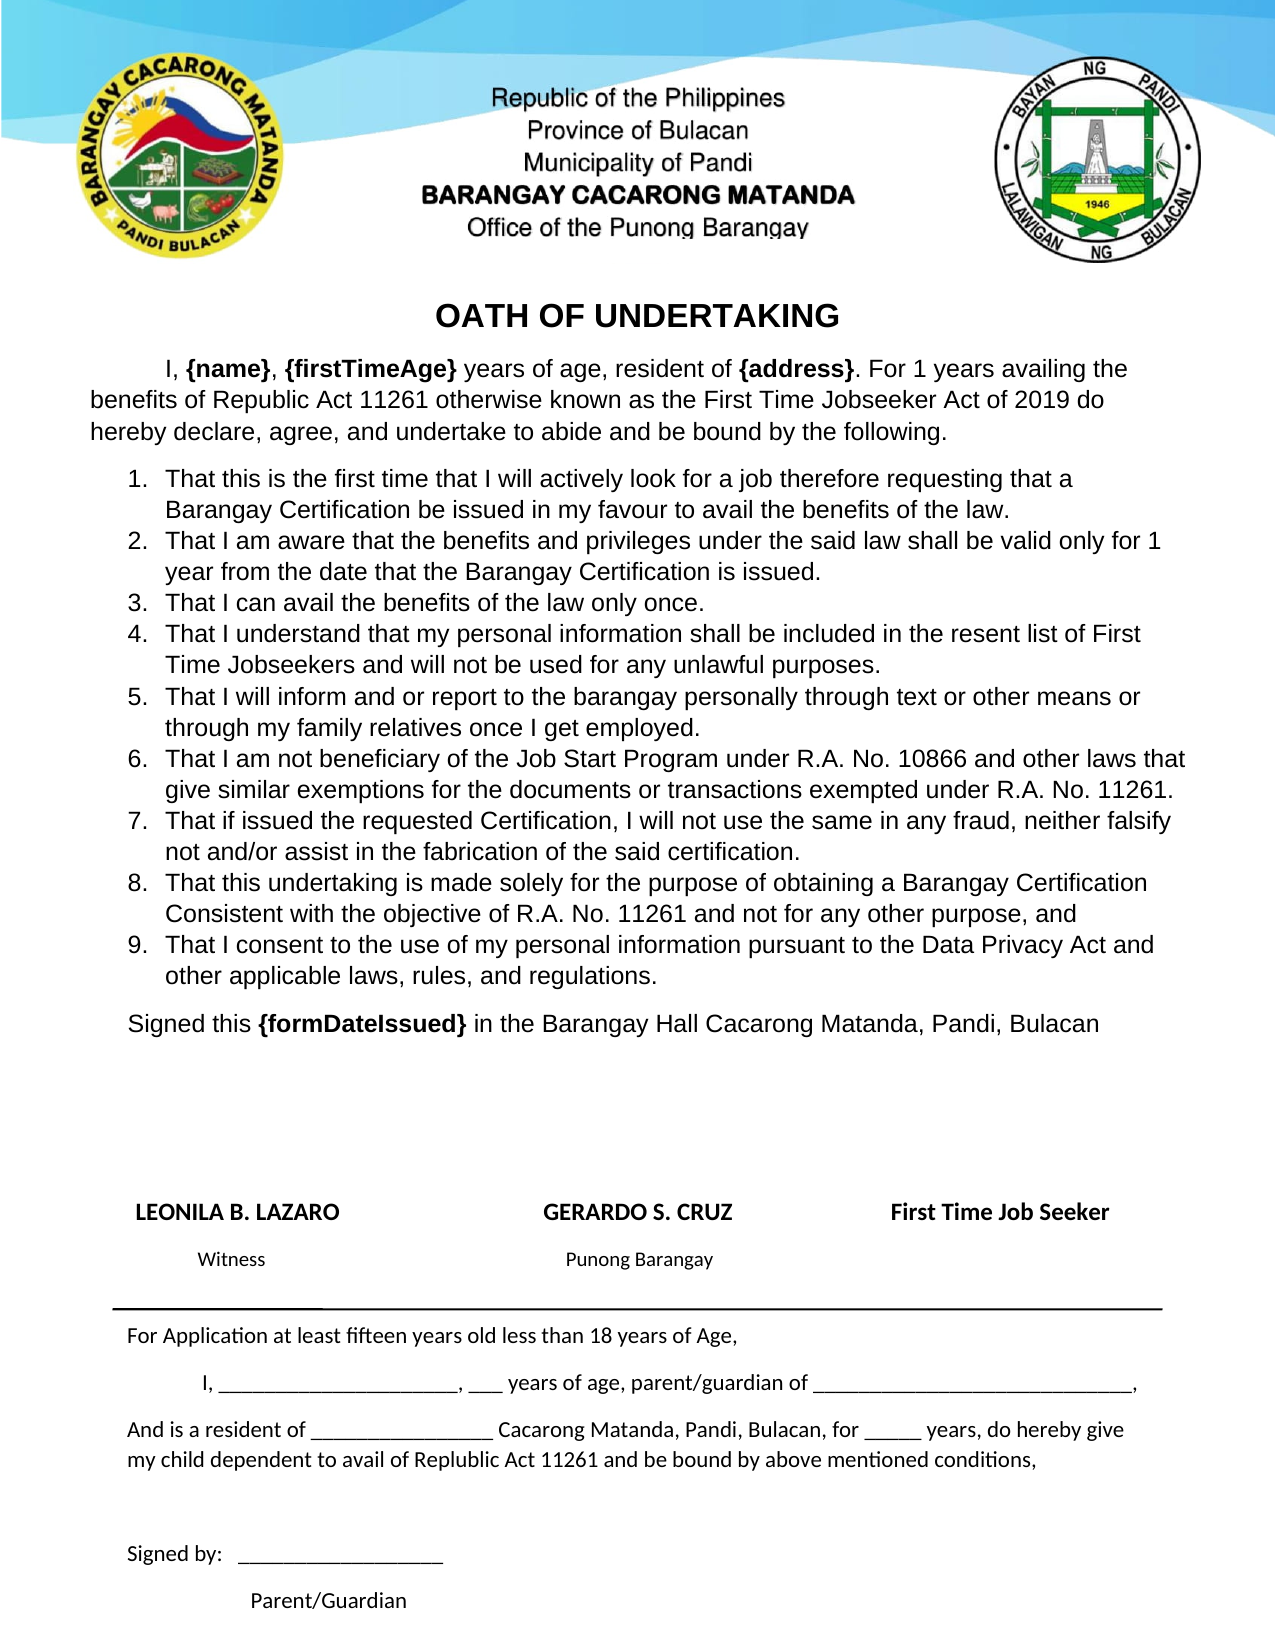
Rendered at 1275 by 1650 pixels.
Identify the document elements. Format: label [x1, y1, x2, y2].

picture [1, 0, 1275, 264]
